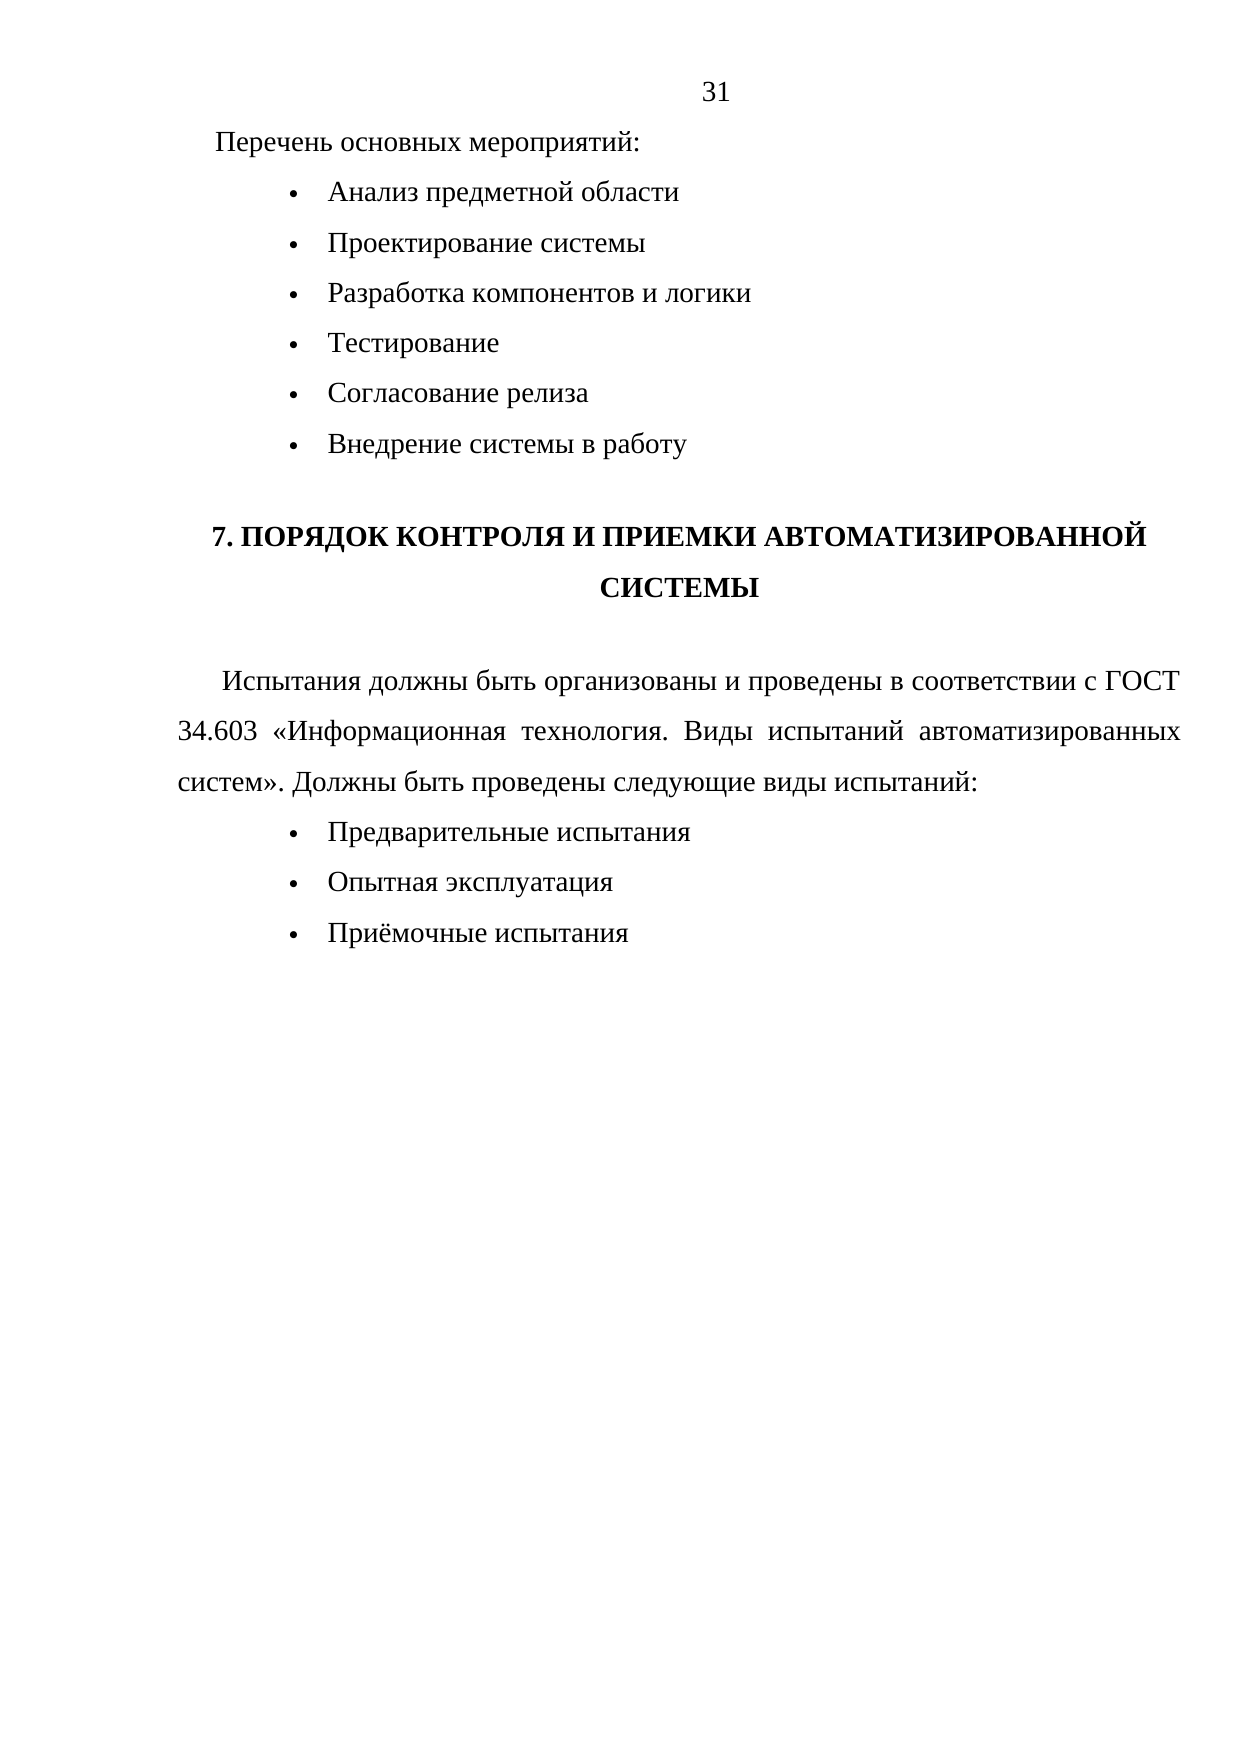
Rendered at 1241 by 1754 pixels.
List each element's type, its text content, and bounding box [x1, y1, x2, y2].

list Согласование релиза [290, 376, 1181, 409]
list Разработка компонентов и логики [290, 275, 1181, 308]
list Предварительные испытания [290, 814, 1181, 848]
list Приёмочные испытания [290, 915, 1181, 948]
list Внедрение системы в работу [290, 426, 1181, 459]
list 7. ПОРЯДОК КОНТРОЛЯ И ПРИЕМКИ АВТОМАТИЗИРОВАННОЙ СИСТЕМЫ [177, 519, 1181, 603]
text Перечень основных мероприятий: [177, 124, 1181, 158]
list Проектирование системы [290, 225, 1181, 258]
list Опытная эксплуатация [290, 864, 1181, 898]
text Испытания должны быть организованы и проведены в соответствии с ГОСТ 34.603 «Информационная технология. Виды испытаний автоматизированных систем». Должны быть проведены следующие виды испытаний: [177, 663, 1181, 797]
list Тестирование [290, 325, 1181, 359]
list Анализ предметной области [290, 174, 1181, 208]
